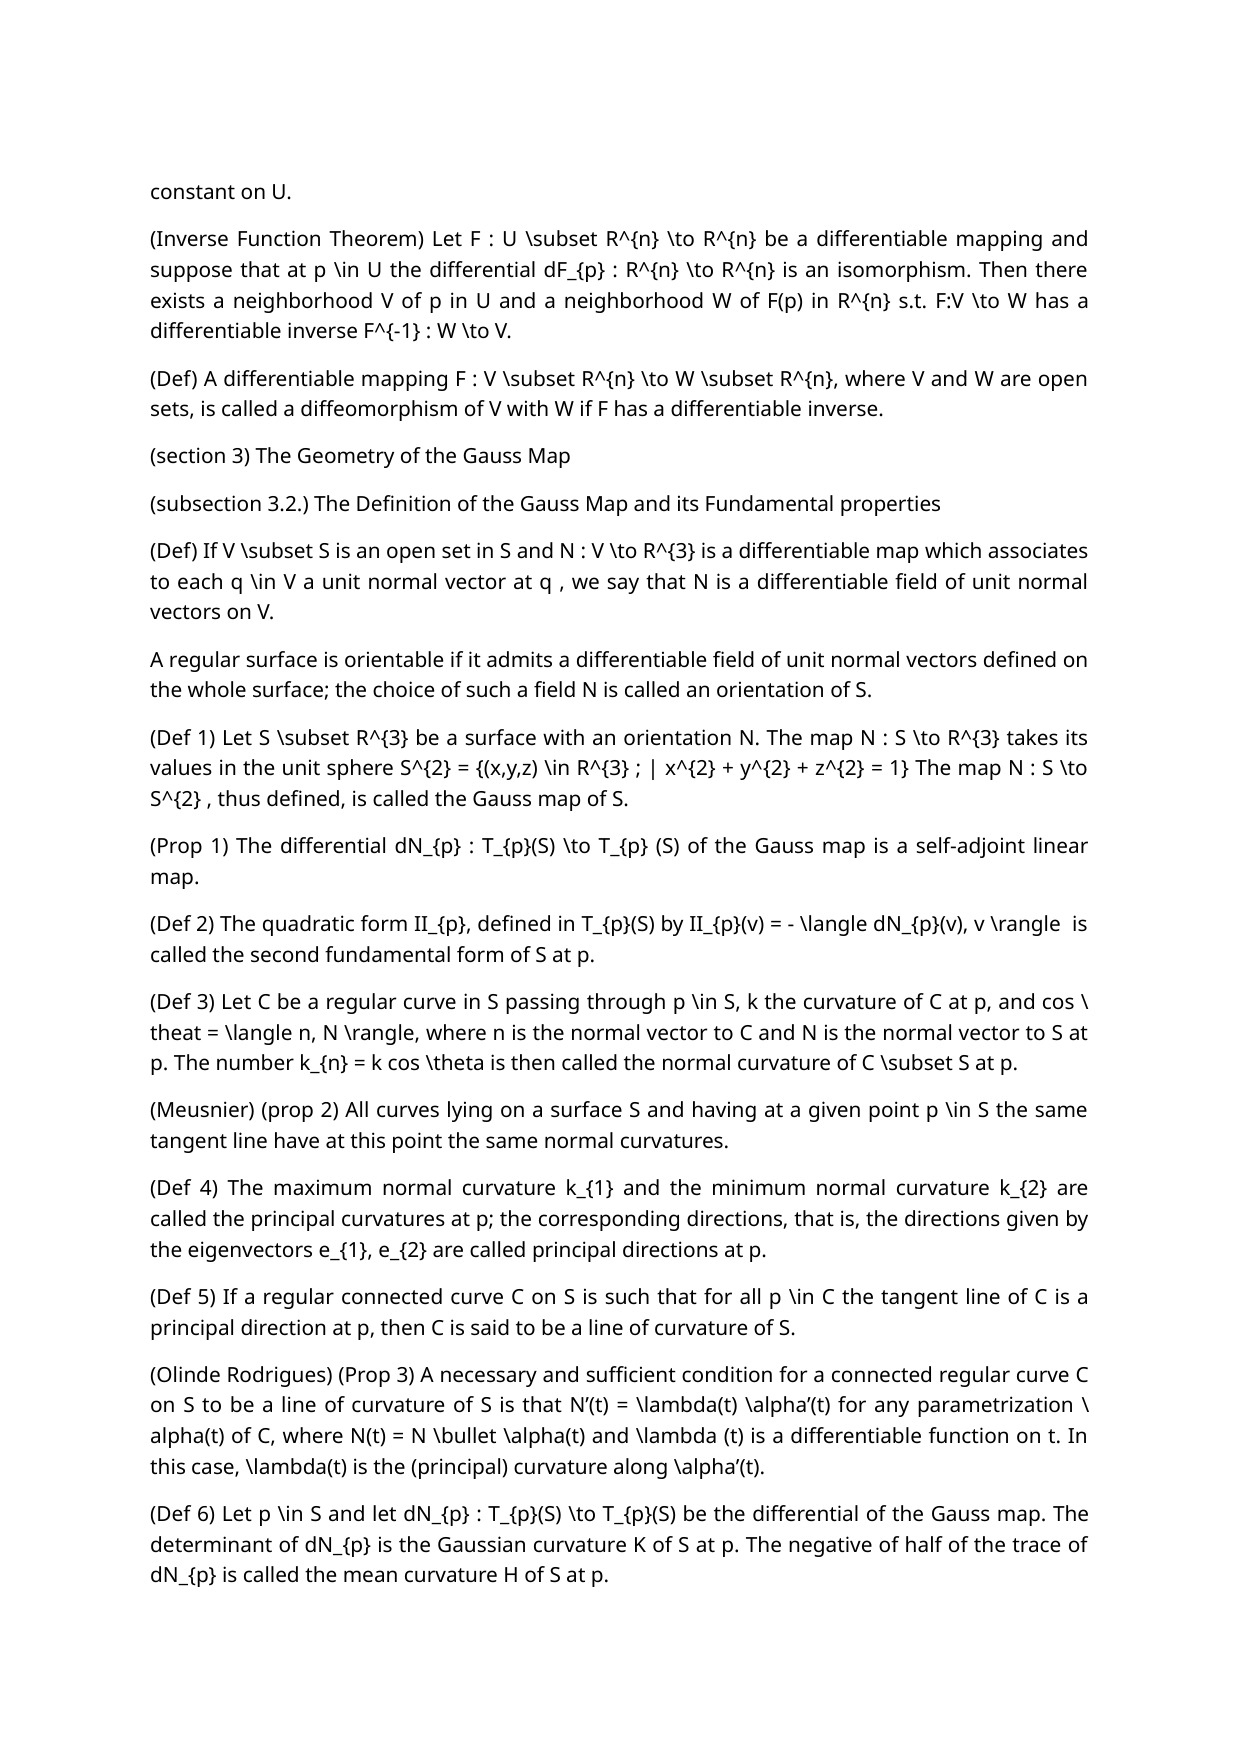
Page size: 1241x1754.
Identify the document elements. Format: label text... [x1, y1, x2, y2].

text (Def 6) Let p \in S and let dN_{p} : T_{p}(S) \to T_{p}(S) be the differential of the Gauss map. The determinant of dN_{p} is the Gaussian curvature K of S at p. The negative of half of the trace of dN_{p} is called the mean curvature H of S at p. [150, 1499, 1090, 1589]
text (Def) A differentiable mapping F : V \subset R^{n} \to W \subset R^{n}, where V and W are open sets, is called a diffeomorphism of V with W if F has a differentiable inverse. [150, 364, 1090, 423]
text (Def) If V \subset S is an open set in S and N : V \to R^{3} is a differentiable map which associates to each q \in V a unit normal vector at q , we say that N is a differentiable field of unit normal vectors on V. [150, 536, 1090, 626]
text (Olinde Rodrigues) (Prop 3) A necessary and sufficient condition for a connected regular curve C on S to be a line of curvature of S is that N’(t) = \lambda(t) \alpha’(t) for any parametrization \alpha(t) of C, where N(t) = N \bullet \alpha(t) and \lambda (t) is a differentiable function on t. In this case, \lambda(t) is the (principal) curvature along \alpha’(t). [150, 1360, 1090, 1480]
text A regular surface is orientable if it admits a differentiable field of unit normal vectors defined on the whole surface; the choice of such a field N is called an orientation of S. [150, 645, 1090, 704]
text (subsection 3.2.) The Definition of the Gauss Map and its Fundamental properties [150, 489, 1090, 517]
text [150, 177, 1090, 206]
text (Meusnier) (prop 2) All curves lying on a surface S and having at a given point p \in S the same tangent line have at this point the same normal curvatures. [150, 1096, 1090, 1154]
text (section 3) The Geometry of the Gauss Map [150, 442, 1090, 470]
text (Prop 1) The differential dN_{p} : T_{p}(S) \to T_{p} (S) of the Gauss map is a self-adjoint linear map. [150, 831, 1090, 890]
text (Def 2) The quadratic form II_{p}, defined in T_{p}(S) by II_{p}(v) = - \langle dN_{p}(v), v \rangle is called the second fundamental form of S at p. [150, 909, 1090, 968]
text (Def 5) If a regular connected curve C on S is such that for all p \in C the tangent line of C is a principal direction at p, then C is said to be a line of curvature of S. [150, 1282, 1090, 1341]
text (Inverse Function Theorem) Let F : U \subset R^{n} \to R^{n} be a differentiable mapping and suppose that at p \in U the differential dF_{p} : R^{n} \to R^{n} is an isomorphism. Then there exists a neighborhood V of p in U and a neighborhood W of F(p) in R^{n} s.t. F:V \to W has a differentiable inverse F^{-1} : W \to V. [150, 224, 1090, 345]
text (Def 1) Let S \subset R^{3} be a surface with an orientation N. The map N : S \to R^{3} takes its values in the unit sphere S^{2} = {(x,y,z) \in R^{3} ; | x^{2} + y^{2} + z^{2} = 1} The map N : S \to S^{2} , thus defined, is called the Gauss map of S. [150, 723, 1090, 812]
text (Def 3) Let C be a regular curve in S passing through p \in S, k the curvature of C at p, and cos \theat = \langle n, N \rangle, where n is the normal vector to C and N is the normal vector to S at p. The number k_{n} = k cos \theta is then called the normal curvature of C \subset S at p. [150, 987, 1090, 1077]
text (Def 4) The maximum normal curvature k_{1} and the minimum normal curvature k_{2} are called the principal curvatures at p; the corresponding directions, that is, the directions given by the eigenvectors e_{1}, e_{2} are called principal directions at p. [150, 1173, 1090, 1263]
